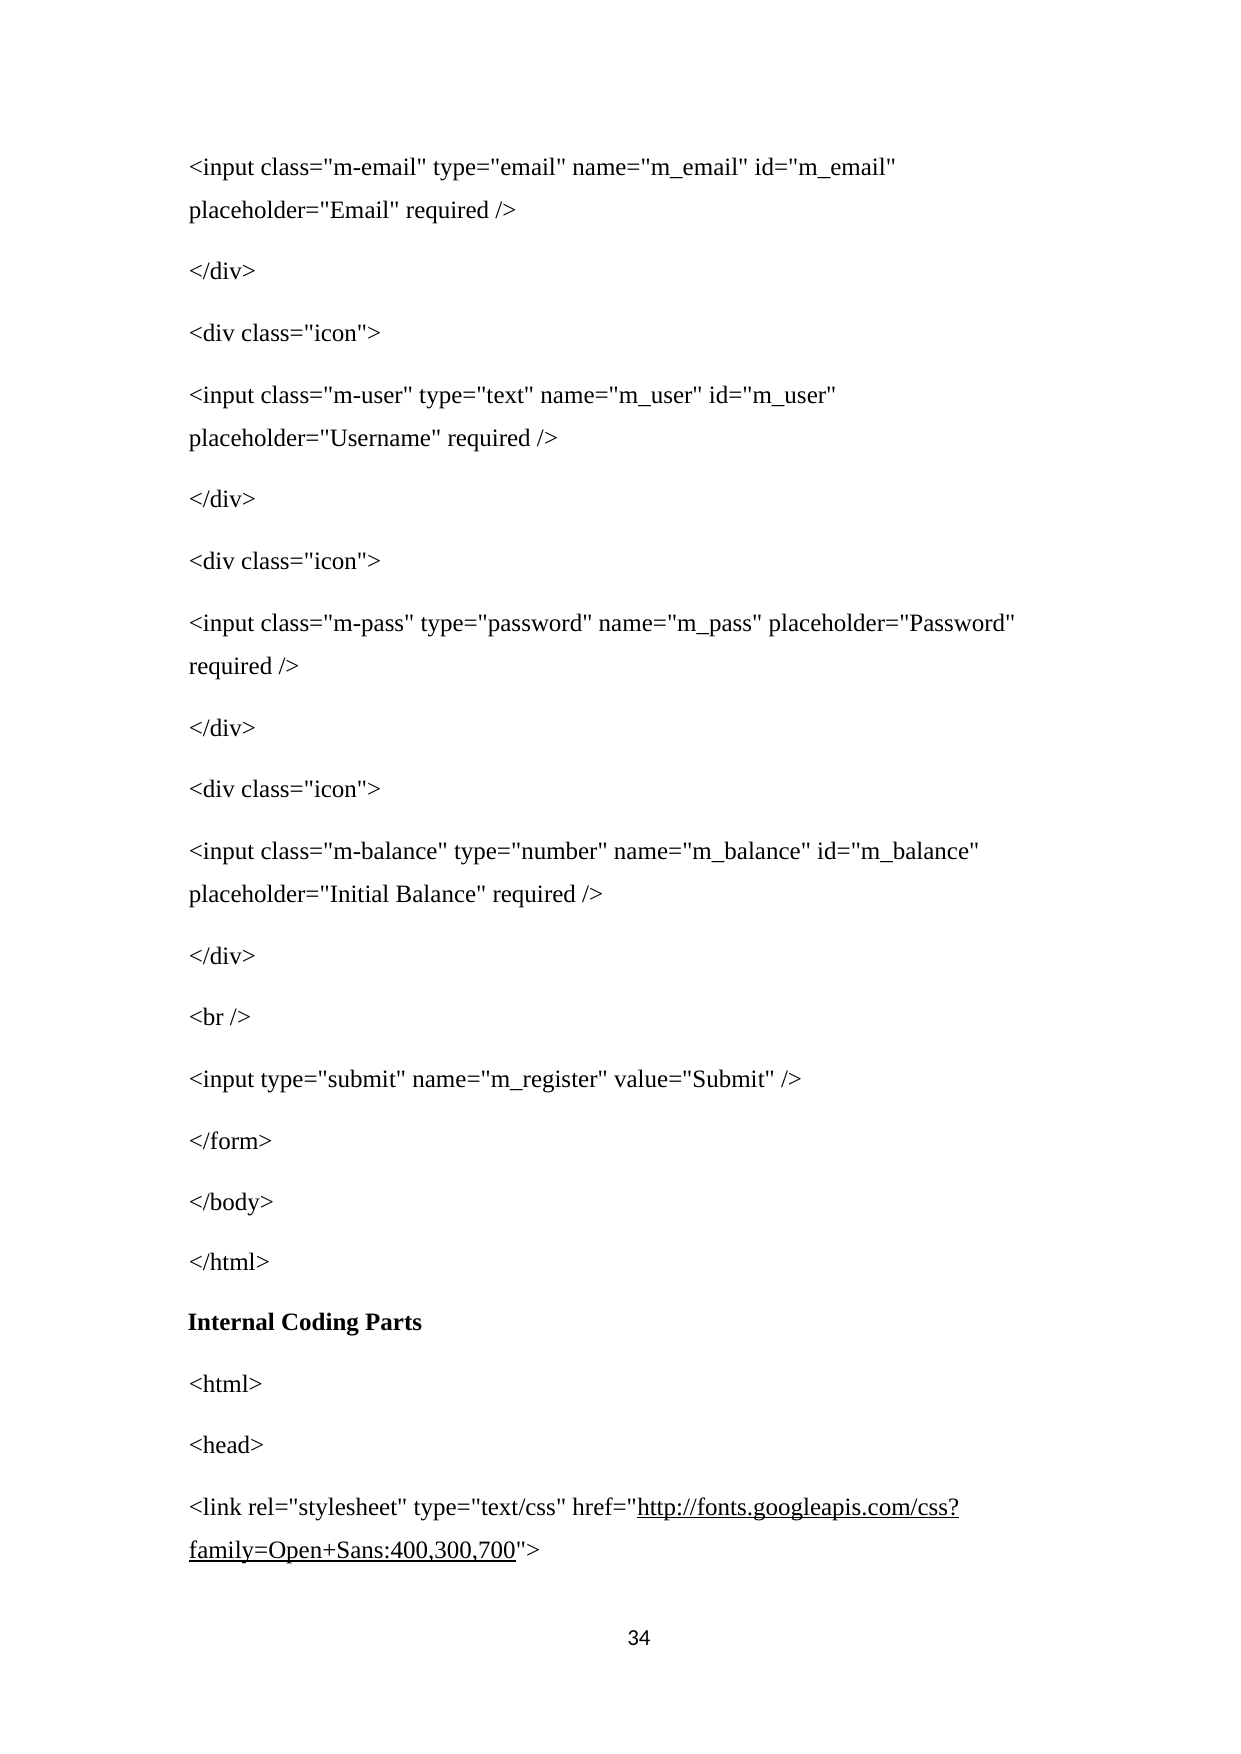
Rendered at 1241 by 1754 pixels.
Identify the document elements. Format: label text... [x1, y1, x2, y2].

text Internal Coding Parts [187, 1307, 1090, 1336]
table_cell <br /> [187, 1001, 1090, 1062]
table_cell </body> </html> [187, 1186, 1090, 1307]
table_cell <div class="icon"> [187, 316, 1090, 378]
table_cell <head> [187, 1429, 1090, 1490]
table_cell <div class="icon"> [187, 773, 1090, 834]
table_cell </form> [187, 1124, 1090, 1186]
table_header <html> [187, 1367, 1090, 1429]
table_cell </div> [187, 255, 1090, 316]
table_cell </div> [187, 711, 1090, 773]
table_cell <div class="icon"> [187, 545, 1090, 606]
table_cell </div> [187, 483, 1090, 544]
table_cell <link rel="stylesheet" type="text/css" href="http://fonts.googleapis.com/css?family=Open+Sans:400,300,700"> [187, 1490, 1090, 1595]
table_cell <input class="m-email" type="email" name="m_email" id="m_email" placeholder="Email" required /> [187, 150, 1090, 255]
table_cell <input class="m-balance" type="number" name="m_balance" id="m_balance" placeholder="Initial Balance" required /> [187, 834, 1090, 939]
table_cell </div> [187, 939, 1090, 1001]
table_cell <input class="m-user" type="text" name="m_user" id="m_user" placeholder="Username" required /> [187, 378, 1090, 483]
table_cell <input type="submit" name="m_register" value="Submit" /> [187, 1063, 1090, 1124]
table_cell <input class="m-pass" type="password" name="m_pass" placeholder="Password" required /> [187, 606, 1090, 711]
